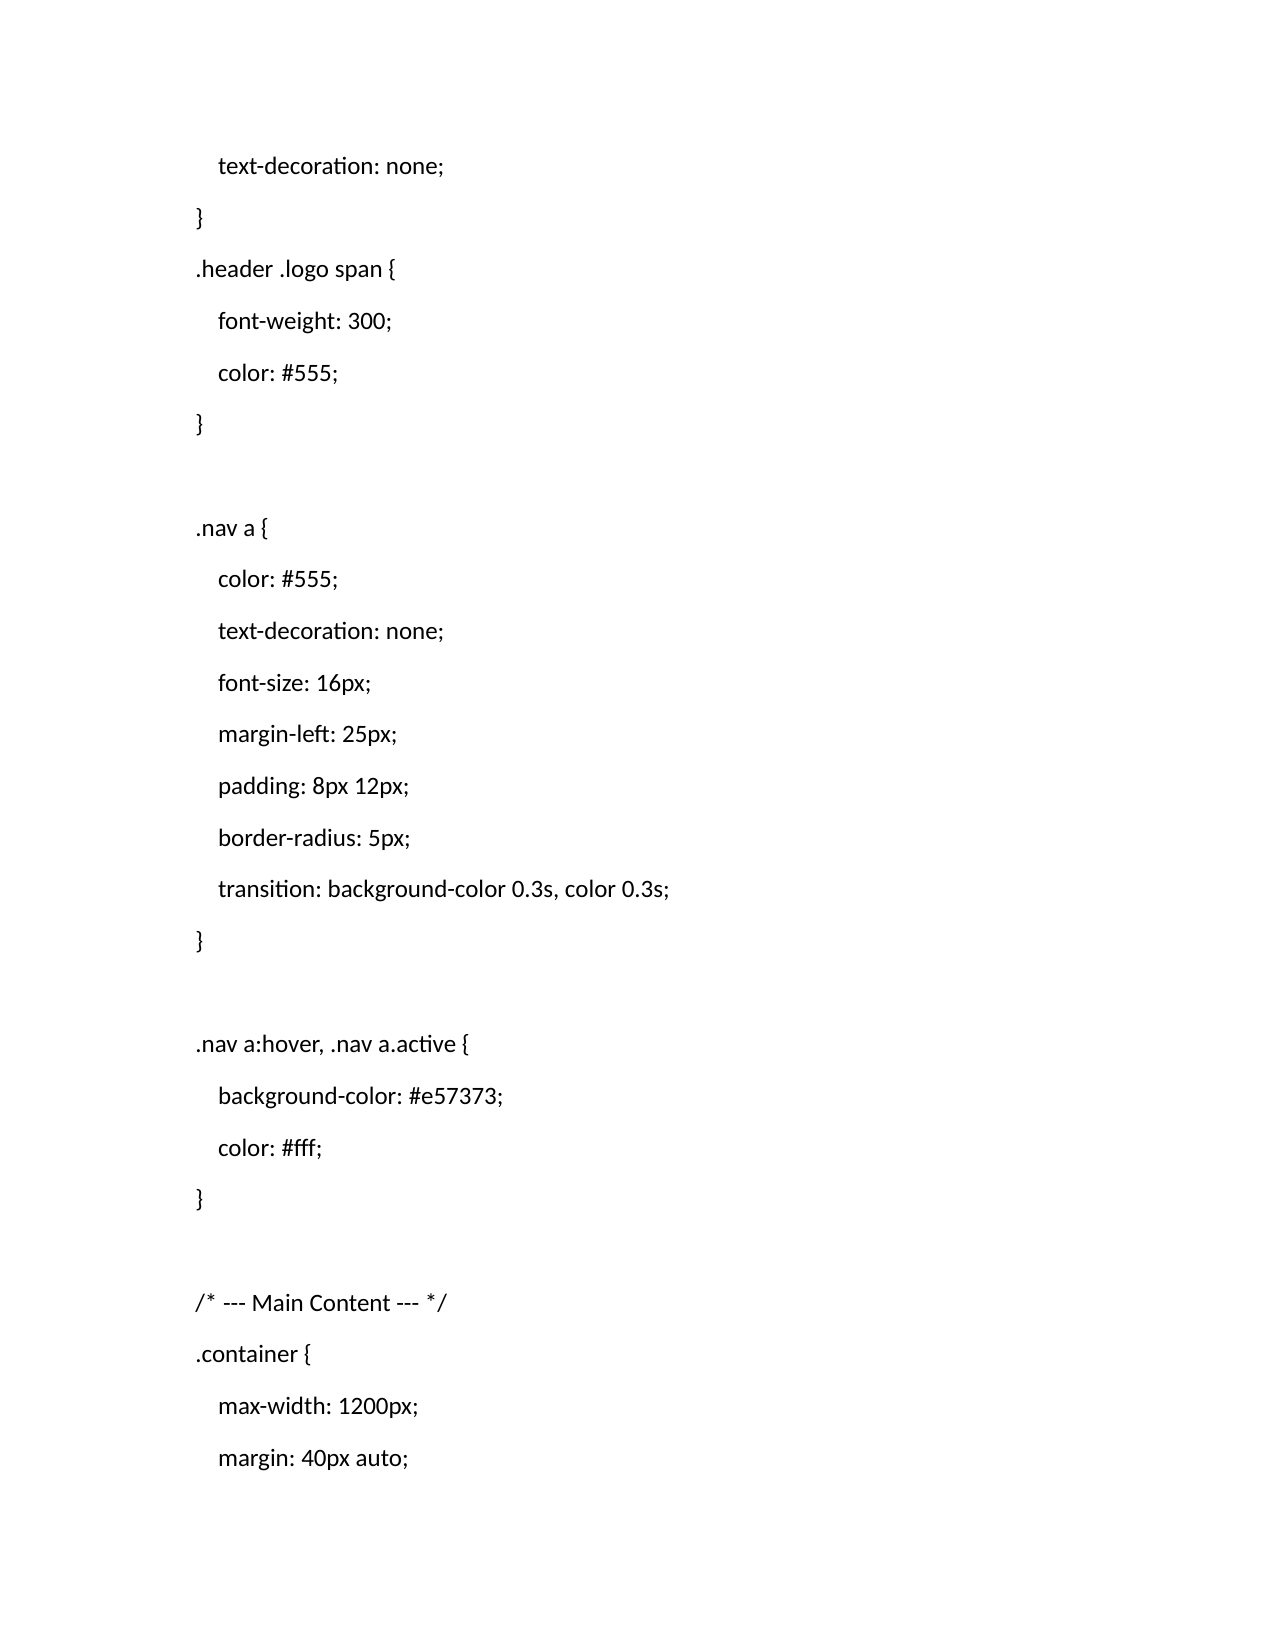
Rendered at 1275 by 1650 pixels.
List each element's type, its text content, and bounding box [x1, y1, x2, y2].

text .container { [150, 1338, 1125, 1369]
text border-radius: 5px; [150, 822, 1125, 852]
text font-size: 16px; [150, 667, 1125, 697]
text color: #555; [150, 357, 1125, 387]
text color: #fff; [150, 1132, 1125, 1162]
text .nav a { [150, 512, 1125, 542]
text text-decoration: none; [150, 615, 1125, 646]
text margin-left: 25px; [150, 718, 1125, 749]
text font-weight: 300; [150, 305, 1125, 336]
text .header .logo span { [150, 253, 1125, 284]
text color: #555; [150, 563, 1125, 594]
text margin: 40px auto; [150, 1442, 1125, 1472]
text } [150, 1183, 1125, 1214]
text /* --- Main Content --- */ [150, 1287, 1125, 1317]
text max-width: 1200px; [150, 1390, 1125, 1421]
text } [150, 202, 1125, 232]
text .nav a:hover, .nav a.active { [150, 1028, 1125, 1059]
text text-decoration: none; [150, 150, 1125, 181]
text } [150, 408, 1125, 439]
text padding: 8px 12px; [150, 770, 1125, 801]
text background-color: #e57373; [150, 1080, 1125, 1111]
text } [150, 925, 1125, 956]
text transition: background-color 0.3s, color 0.3s; [150, 873, 1125, 904]
